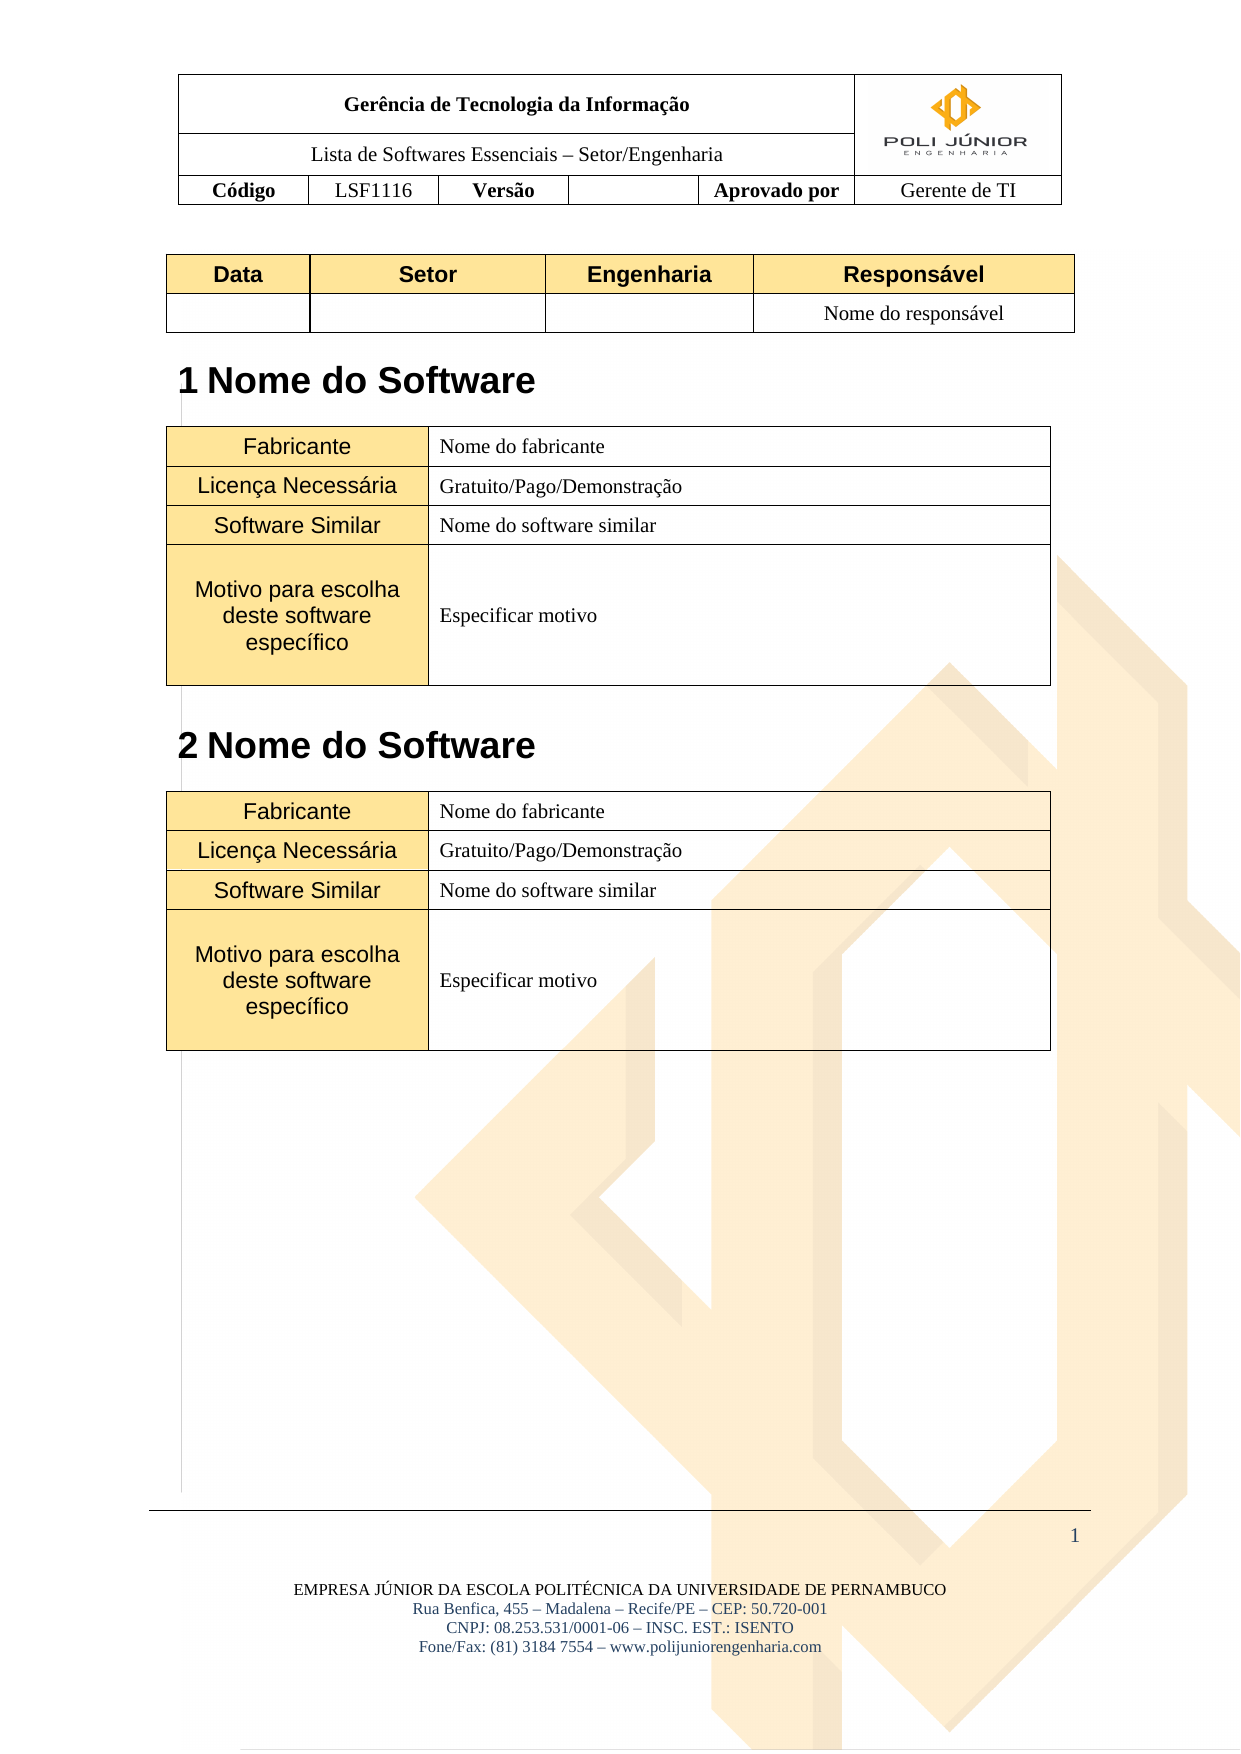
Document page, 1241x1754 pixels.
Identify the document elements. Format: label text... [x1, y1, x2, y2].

picture [754, 294, 1074, 332]
picture [429, 871, 1050, 909]
subtitle Nome do Software [177, 358, 1063, 401]
table_cell Software Similar [167, 506, 428, 544]
picture [429, 506, 1050, 544]
table_header Setor [311, 255, 545, 293]
subtitle Nome do Software [177, 723, 1063, 766]
table_header Engenharia [546, 255, 753, 293]
table_header Fabricante [167, 427, 428, 466]
table_cell Motivo para escolha deste software específico [167, 545, 428, 685]
table_cell Licença Necessária [167, 467, 428, 505]
picture [429, 831, 1050, 870]
picture [429, 467, 1050, 505]
picture [429, 545, 1050, 685]
picture [429, 427, 1050, 466]
table_header Data [167, 255, 309, 293]
table_cell Software Similar [167, 871, 428, 909]
picture [429, 792, 1050, 830]
picture [429, 910, 1050, 1050]
table_header Fabricante [167, 792, 428, 830]
picture [181, 294, 309, 332]
picture [546, 294, 753, 332]
picture [867, 76, 1049, 174]
table_cell Motivo para escolha deste software específico [167, 910, 428, 1050]
table_header Responsável [754, 255, 1074, 293]
picture [311, 294, 545, 332]
table_cell Licença Necessária [167, 831, 428, 869]
picture [181, 249, 1241, 1750]
